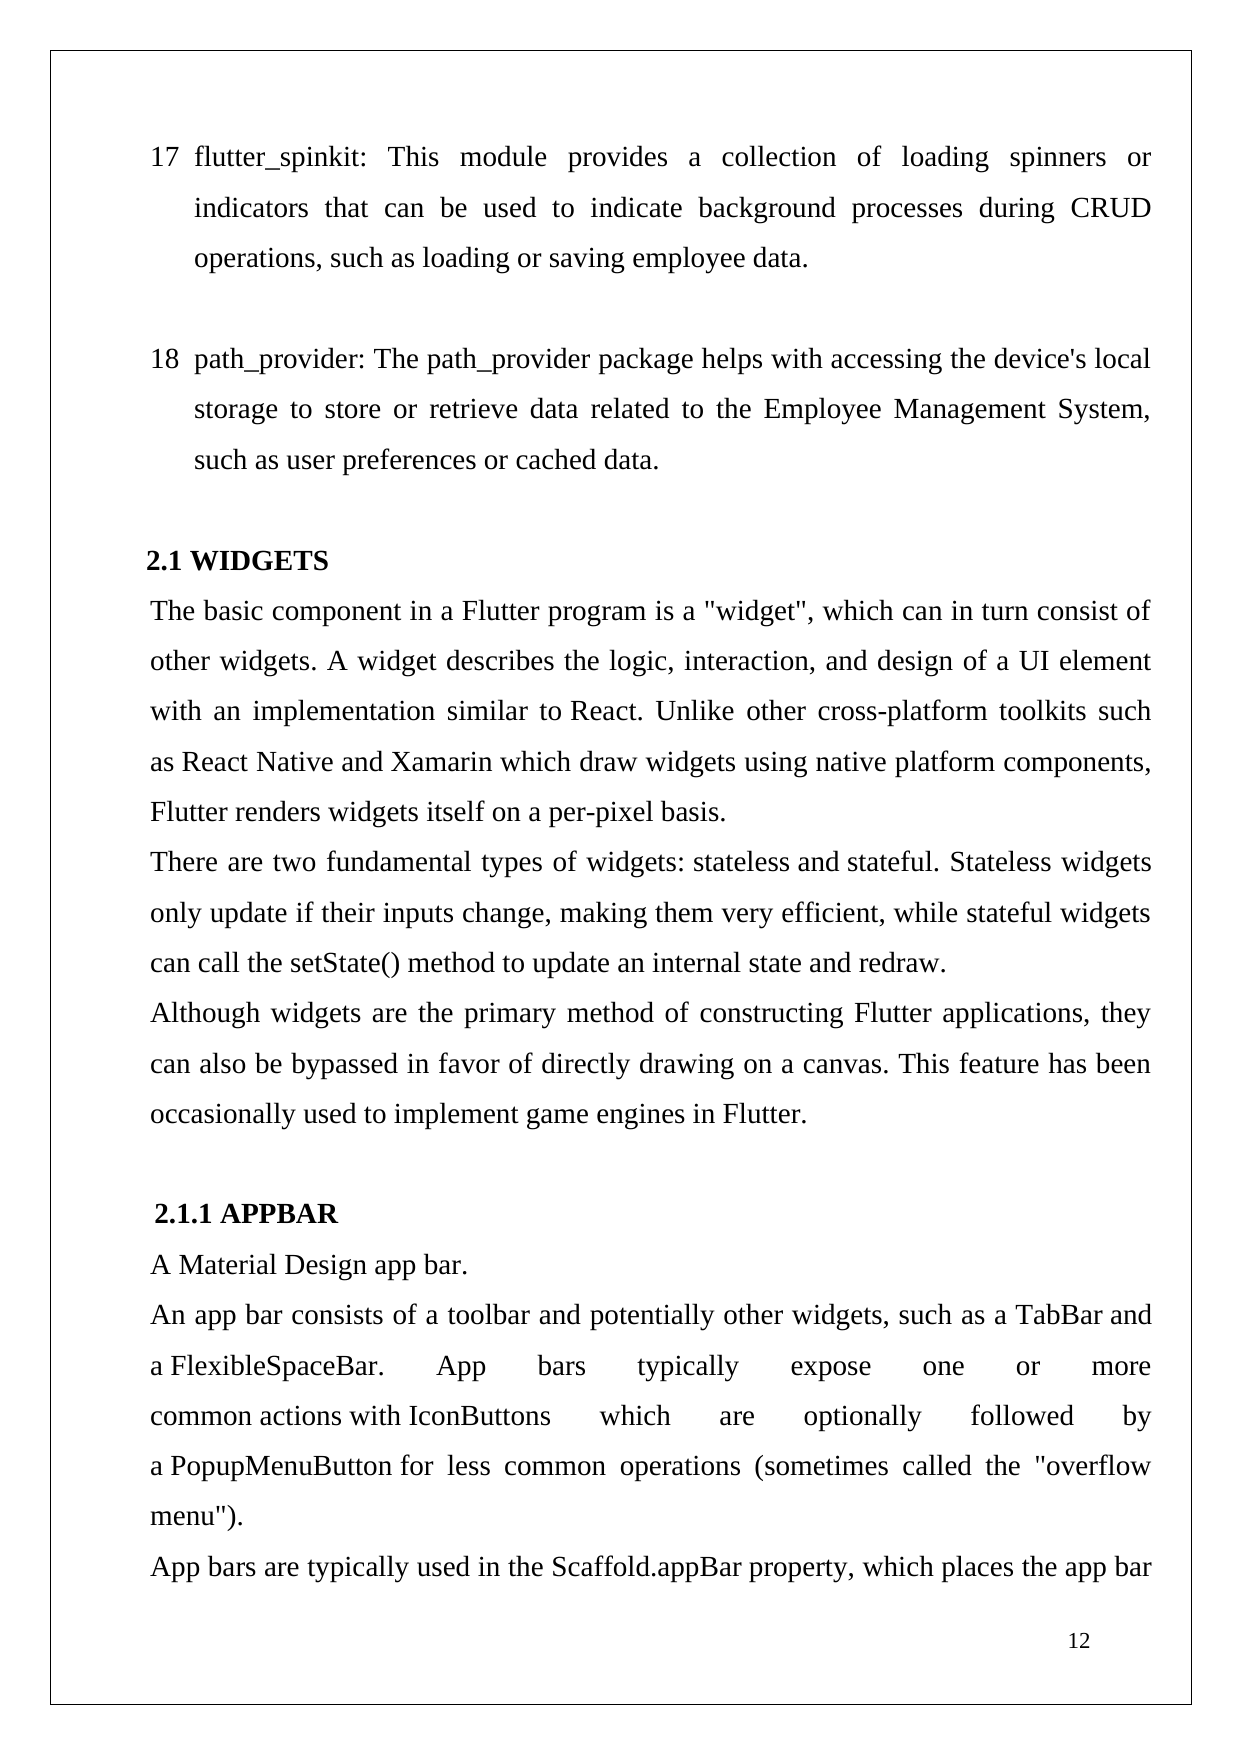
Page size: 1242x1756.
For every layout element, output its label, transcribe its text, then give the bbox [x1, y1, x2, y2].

text A Material Design app bar. [150, 1247, 1152, 1281]
text There are two fundamental types of widgets: stateless and stateful. Stateless widgets only update if their inputs change, making them very efficient, while stateful widgets can call the setState() method to update an internal state and redraw. [150, 844, 1152, 979]
text 2.1 WIDGETS [117, 543, 1152, 576]
text 2.1.1 APPBAR [154, 1197, 1152, 1230]
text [150, 1549, 1152, 1582]
text Although widgets are the primary method of constructing Flutter applications, they can also be bypassed in favor of directly drawing on a canvas. This feature has been occasionally used to implement game engines in Flutter. [150, 995, 1152, 1129]
list path_provider: The path_provider package helps with accessing the device's local storage to store or retrieve data related to the Employee Management System, such as user preferences or cached data. [150, 341, 1152, 476]
text An app bar consists of a toolbar and potentially other widgets, such as a TabBar and a FlexibleSpaceBar. App bars typically expose one or more common actions with IconButtons which are optionally followed by a PopupMenuButton for less common operations (sometimes called the "overflow menu"). [150, 1297, 1152, 1532]
list flutter_spinkit: This module provides a collection of loading spinners or indicators that can be used to indicate background processes during CRUD operations, such as loading or saving employee data. [150, 139, 1152, 274]
text The basic component in a Flutter program is a "widget", which can in turn consist of other widgets. A widget describes the logic, interaction, and design of a UI element with an implementation similar to React. Unlike other cross-platform toolkits such as React Native and Xamarin which draw widgets using native platform components, Flutter renders widgets itself on a per-pixel basis. [150, 593, 1152, 828]
